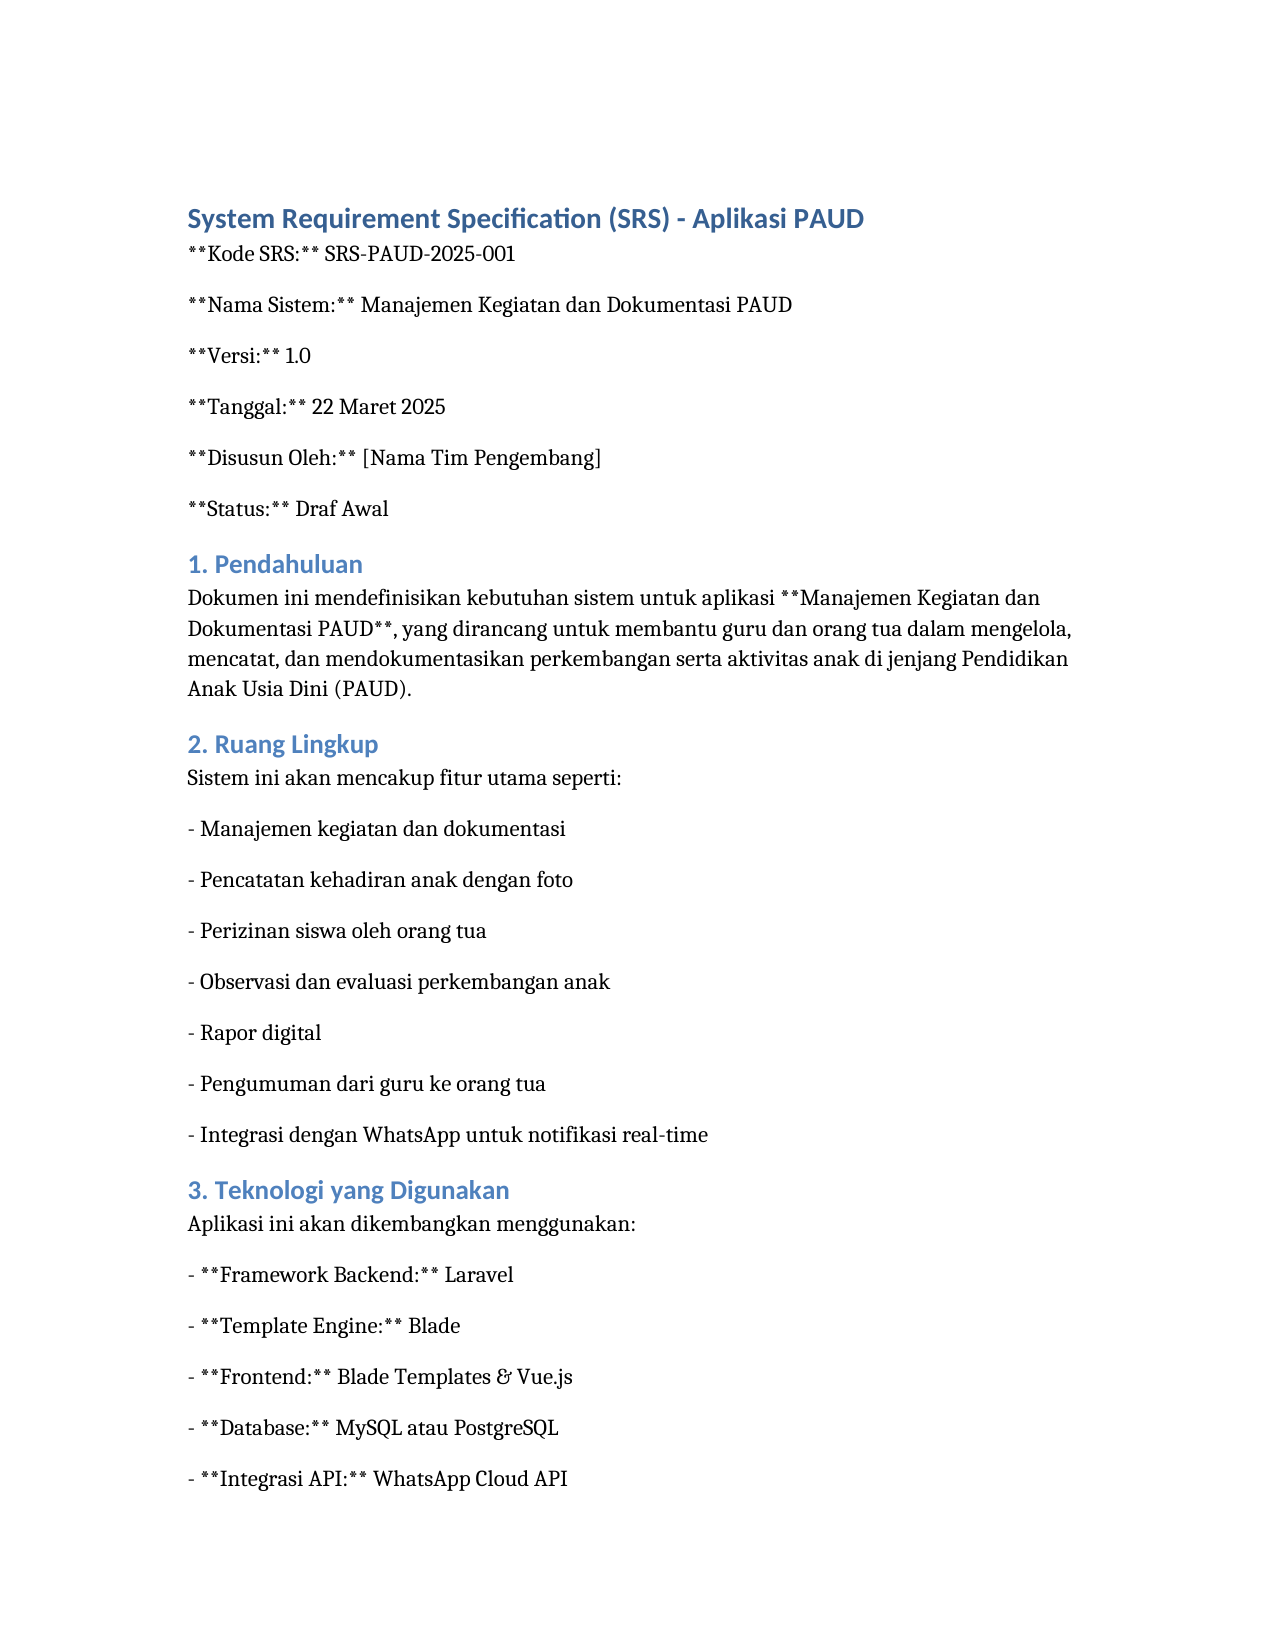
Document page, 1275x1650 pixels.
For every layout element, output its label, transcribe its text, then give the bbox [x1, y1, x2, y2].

text **Tanggal:** 22 Maret 2025 [187, 394, 1087, 420]
text - Rapor digital [187, 1020, 1087, 1046]
text **Disusun Oleh:** [Nama Tim Pengembang] [187, 445, 1087, 471]
text - Manajemen kegiatan dan dokumentasi [187, 816, 1087, 842]
text Dokumen ini mendefinisikan kebutuhan sistem untuk aplikasi **Manajemen Kegiatan dan Dokumentasi PAUD**, yang dirancang untuk membantu guru dan orang tua dalam mengelola, mencatat, dan mendokumentasikan perkembangan serta aktivitas anak di jenjang Pendidikan Anak Usia Dini (PAUD). [187, 585, 1087, 702]
subtitle 3. Teknologi yang Digunakan [187, 1173, 1087, 1206]
subtitle 2. Ruang Lingkup [187, 727, 1087, 760]
subtitle System Requirement Specification (SRS) - Aplikasi PAUD [187, 200, 1087, 236]
text - Integrasi dengan WhatsApp untuk notifikasi real-time [187, 1122, 1087, 1148]
text - **Template Engine:** Blade [187, 1313, 1087, 1339]
text - **Framework Backend:** Laravel [187, 1262, 1087, 1288]
text Sistem ini akan mencakup fitur utama seperti: [187, 765, 1087, 791]
text Aplikasi ini akan dikembangkan menggunakan: [187, 1211, 1087, 1237]
subtitle 1. Pendahuluan [187, 547, 1087, 580]
text **Versi:** 1.0 [187, 343, 1087, 369]
text - Pengumuman dari guru ke orang tua [187, 1071, 1087, 1097]
text - Perizinan siswa oleh orang tua [187, 918, 1087, 944]
text **Status:** Draf Awal [187, 496, 1087, 522]
text - Observasi dan evaluasi perkembangan anak [187, 969, 1087, 995]
text - Pencatatan kehadiran anak dengan foto [187, 867, 1087, 893]
text **Kode SRS:** SRS-PAUD-2025-001 [187, 241, 1087, 267]
text - **Database:** MySQL atau PostgreSQL [187, 1415, 1087, 1441]
text - **Integrasi API:** WhatsApp Cloud API [187, 1466, 1087, 1492]
text **Nama Sistem:** Manajemen Kegiatan dan Dokumentasi PAUD [187, 292, 1087, 318]
text - **Frontend:** Blade Templates & Vue.js [187, 1364, 1087, 1390]
